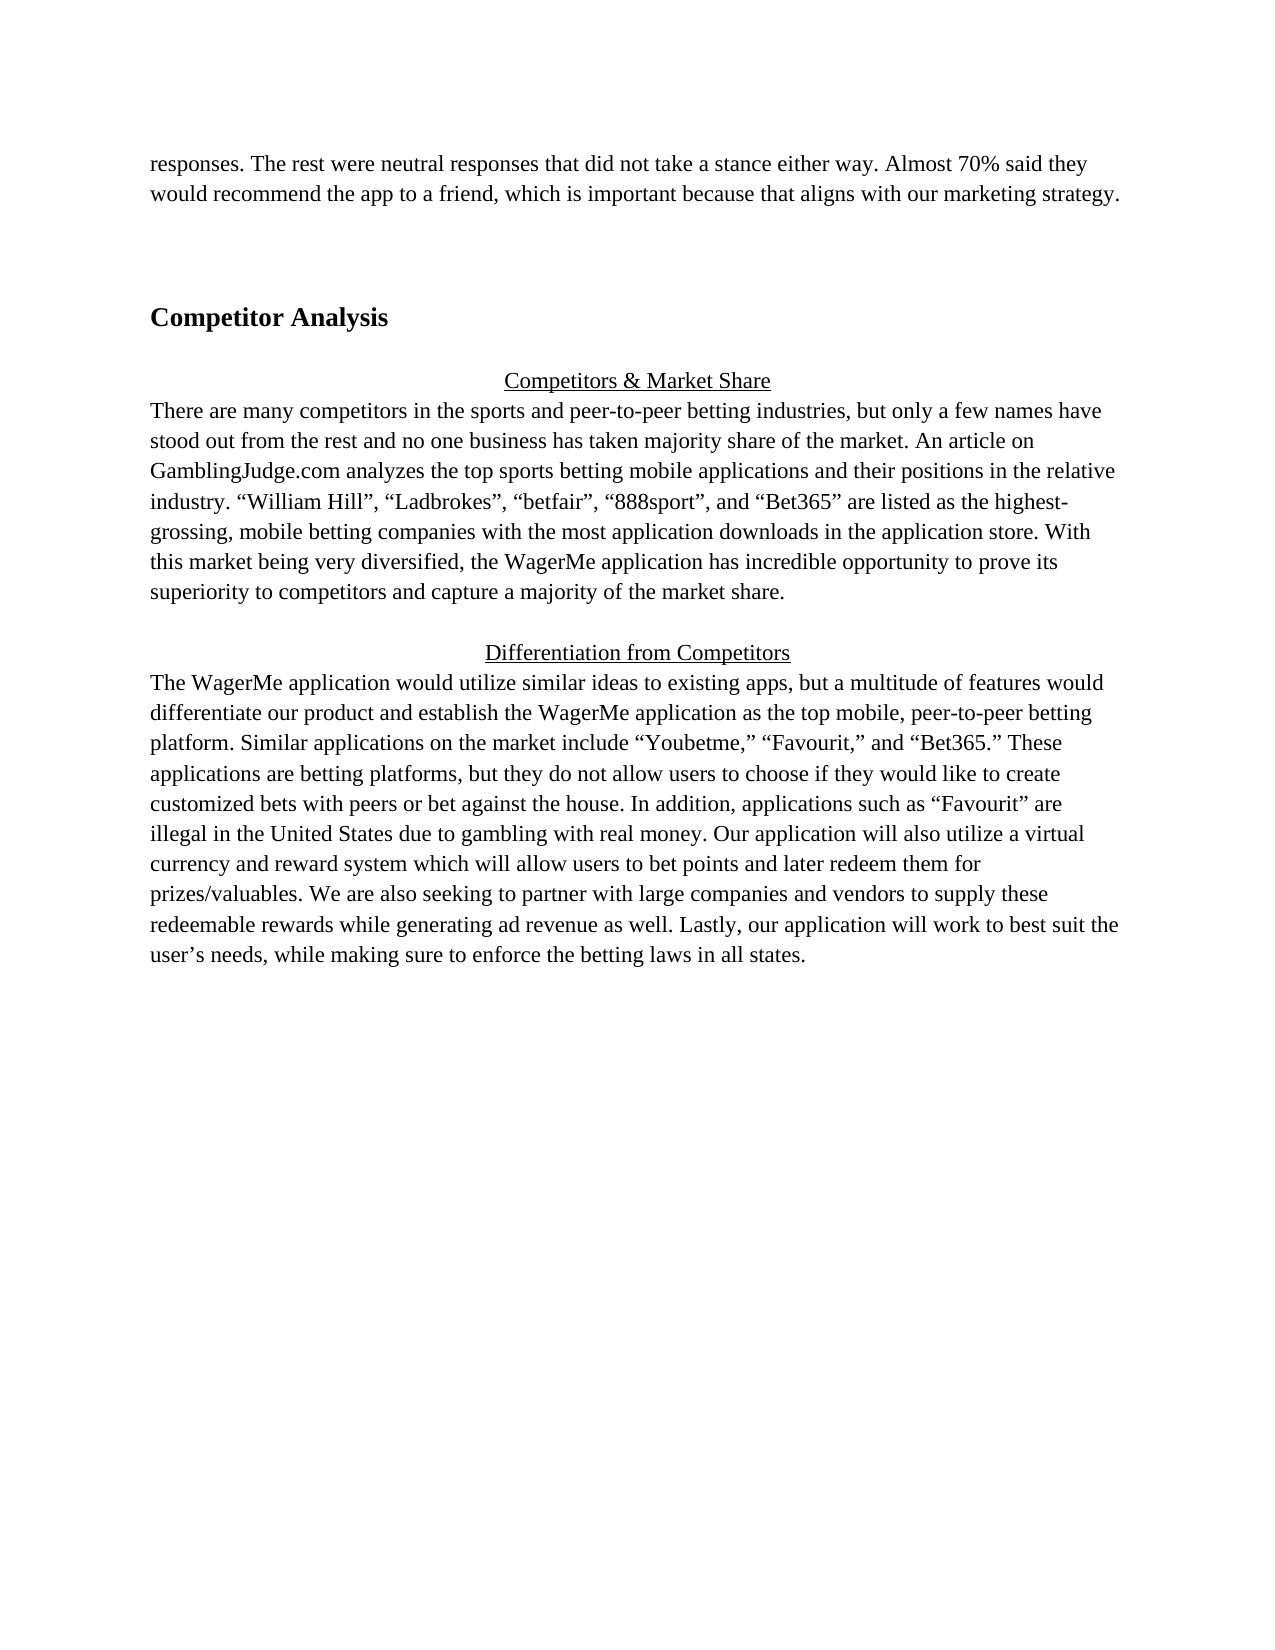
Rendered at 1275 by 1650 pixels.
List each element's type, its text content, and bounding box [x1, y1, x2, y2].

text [150, 150, 1125, 207]
text Competitor Analysis [150, 301, 1125, 332]
text There are many competitors in the sports and peer-to-peer betting industries, but only a few names have stood out from the rest and no one business has taken majority share of the market. An article on GamblingJudge.com analyzes the top sports betting mobile applications and their positions in the relative industry. “William Hill”, “Ladbrokes”, “betfair”, “888sport”, and “Bet365” are listed as the highest-grossing, mobile betting companies with the most application downloads in the application store. With this market being very diversified, the WagerMe application has incredible opportunity to prove its superiority to competitors and capture a majority of the market share. [150, 397, 1125, 605]
text The WagerMe application would utilize similar ideas to existing apps, but a multitude of features would differentiate our product and establish the WagerMe application as the top mobile, peer-to-peer betting platform. Similar applications on the market include “Youbetme,” “Favourit,” and “Bet365.” These applications are betting platforms, but they do not allow users to choose if they would like to create customized bets with peers or bet against the house. In addition, applications such as “Favourit” are illegal in the United States due to gambling with real money. Our application will also utilize a virtual currency and reward system which will allow users to bet points and later redeem them for prizes/valuables. We are also seeking to partner with large companies and vendors to supply these redeemable rewards while generating ad revenue as well. Lastly, our application will work to best suit the user’s needs, while making sure to enforce the betting laws in all states. [150, 669, 1125, 967]
text Differentiation from Competitors [150, 639, 1125, 665]
text Competitors & Market Share [150, 367, 1125, 393]
